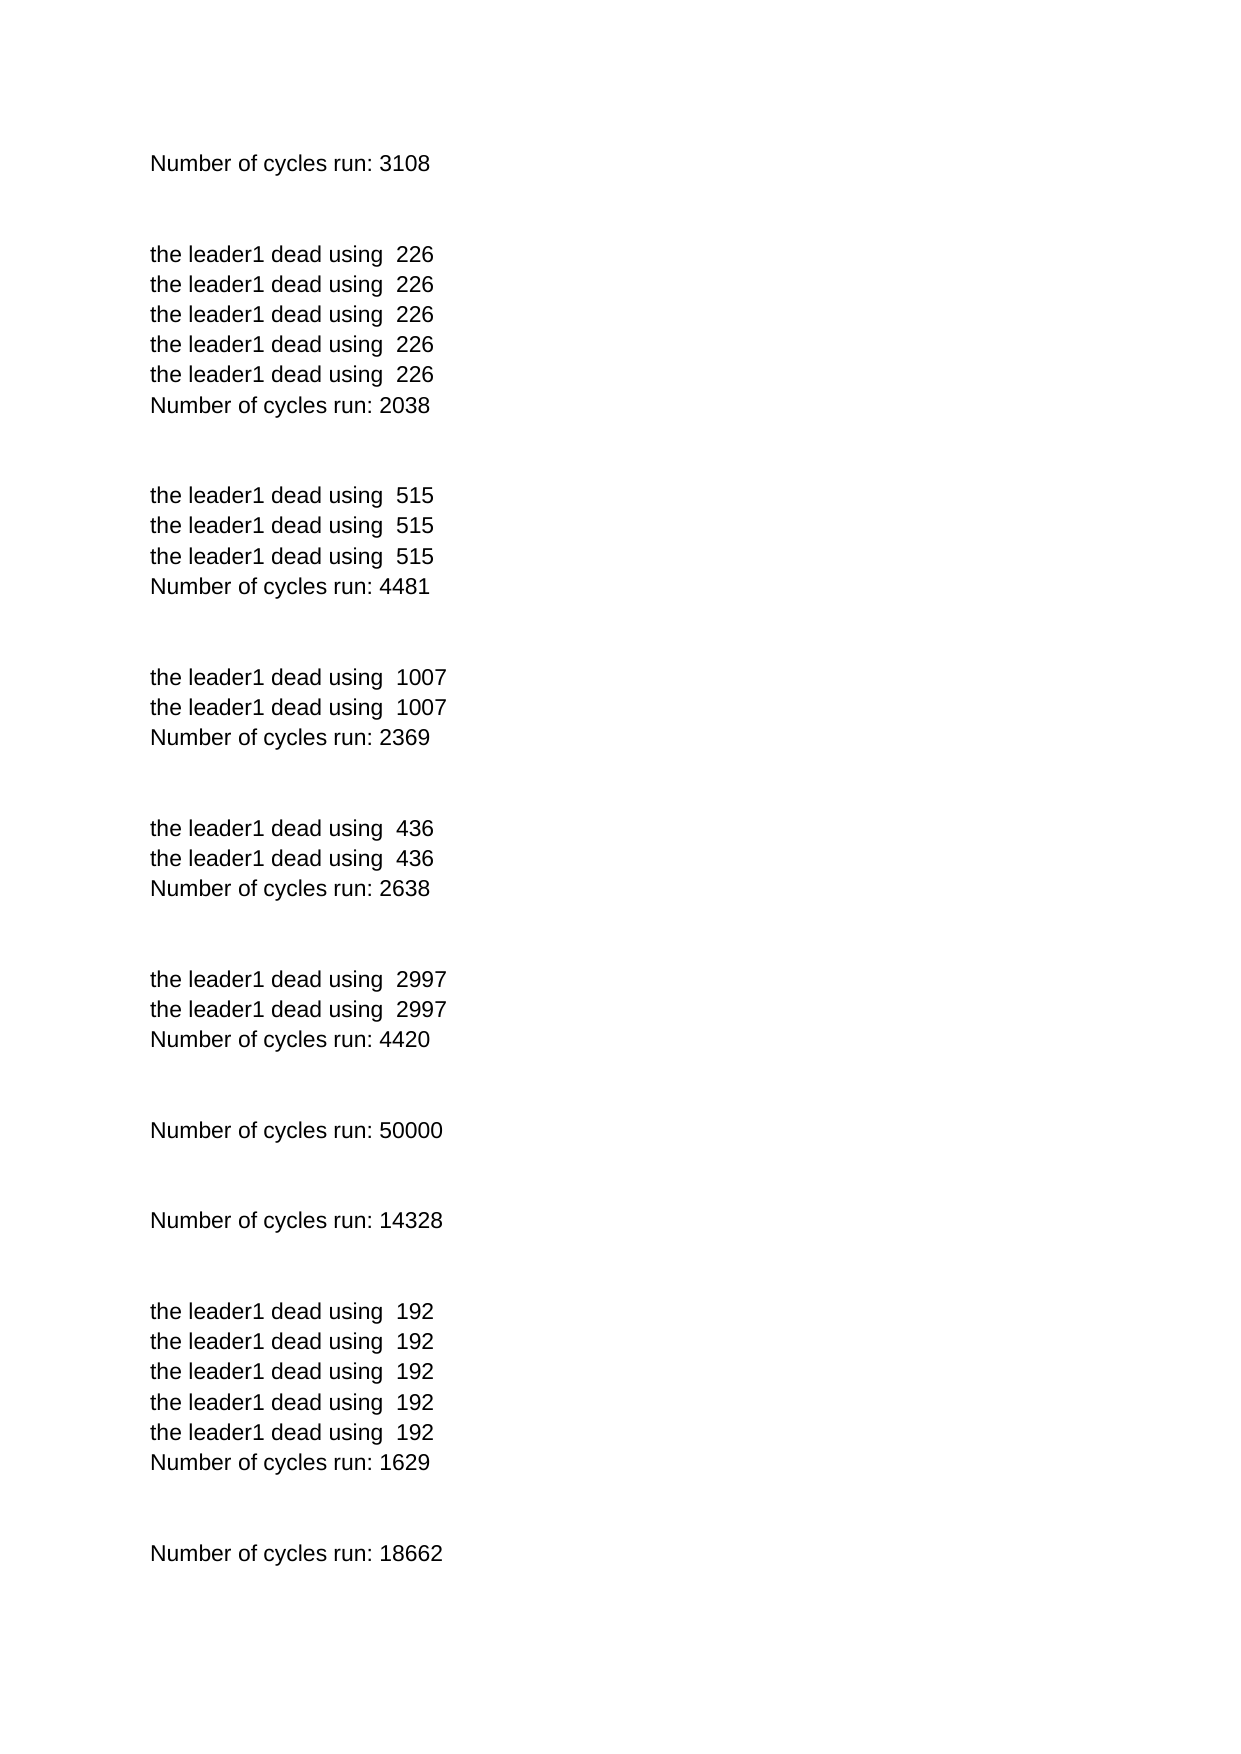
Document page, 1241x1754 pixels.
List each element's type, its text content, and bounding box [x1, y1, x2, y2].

text the leader1 dead using 515 [150, 543, 1090, 569]
text the leader1 dead using 192 [150, 1328, 1090, 1354]
text the leader1 dead using 192 [150, 1388, 1090, 1415]
text the leader1 dead using 1007 [150, 694, 1090, 720]
text Number of cycles run: 4420 [150, 1026, 1090, 1052]
text the leader1 dead using 192 [150, 1298, 1090, 1324]
text Number of cycles run: 4481 [150, 573, 1090, 599]
text Number of cycles run: 14328 [150, 1207, 1090, 1234]
text Number of cycles run: 2638 [150, 875, 1090, 901]
text the leader1 dead using 192 [150, 1358, 1090, 1385]
text Number of cycles run: 50000 [150, 1117, 1090, 1143]
text the leader1 dead using 192 [150, 1419, 1090, 1445]
text Number of cycles run: 1629 [150, 1449, 1090, 1475]
text the leader1 dead using 226 [150, 271, 1090, 297]
text the leader1 dead using 2997 [150, 996, 1090, 1022]
text Number of cycles run: 18662 [150, 1539, 1090, 1566]
text the leader1 dead using 226 [150, 331, 1090, 358]
text Number of cycles run: 3108 [150, 150, 1090, 176]
text the leader1 dead using 436 [150, 814, 1090, 841]
text the leader1 dead using 226 [150, 361, 1090, 388]
text the leader1 dead using 1007 [150, 663, 1090, 690]
text the leader1 dead using 515 [150, 512, 1090, 539]
text the leader1 dead using 226 [150, 301, 1090, 327]
text the leader1 dead using 2997 [150, 966, 1090, 992]
text Number of cycles run: 2369 [150, 724, 1090, 750]
text the leader1 dead using 515 [150, 482, 1090, 509]
text the leader1 dead using 436 [150, 845, 1090, 871]
text the leader1 dead using 226 [150, 241, 1090, 267]
text Number of cycles run: 2038 [150, 392, 1090, 418]
